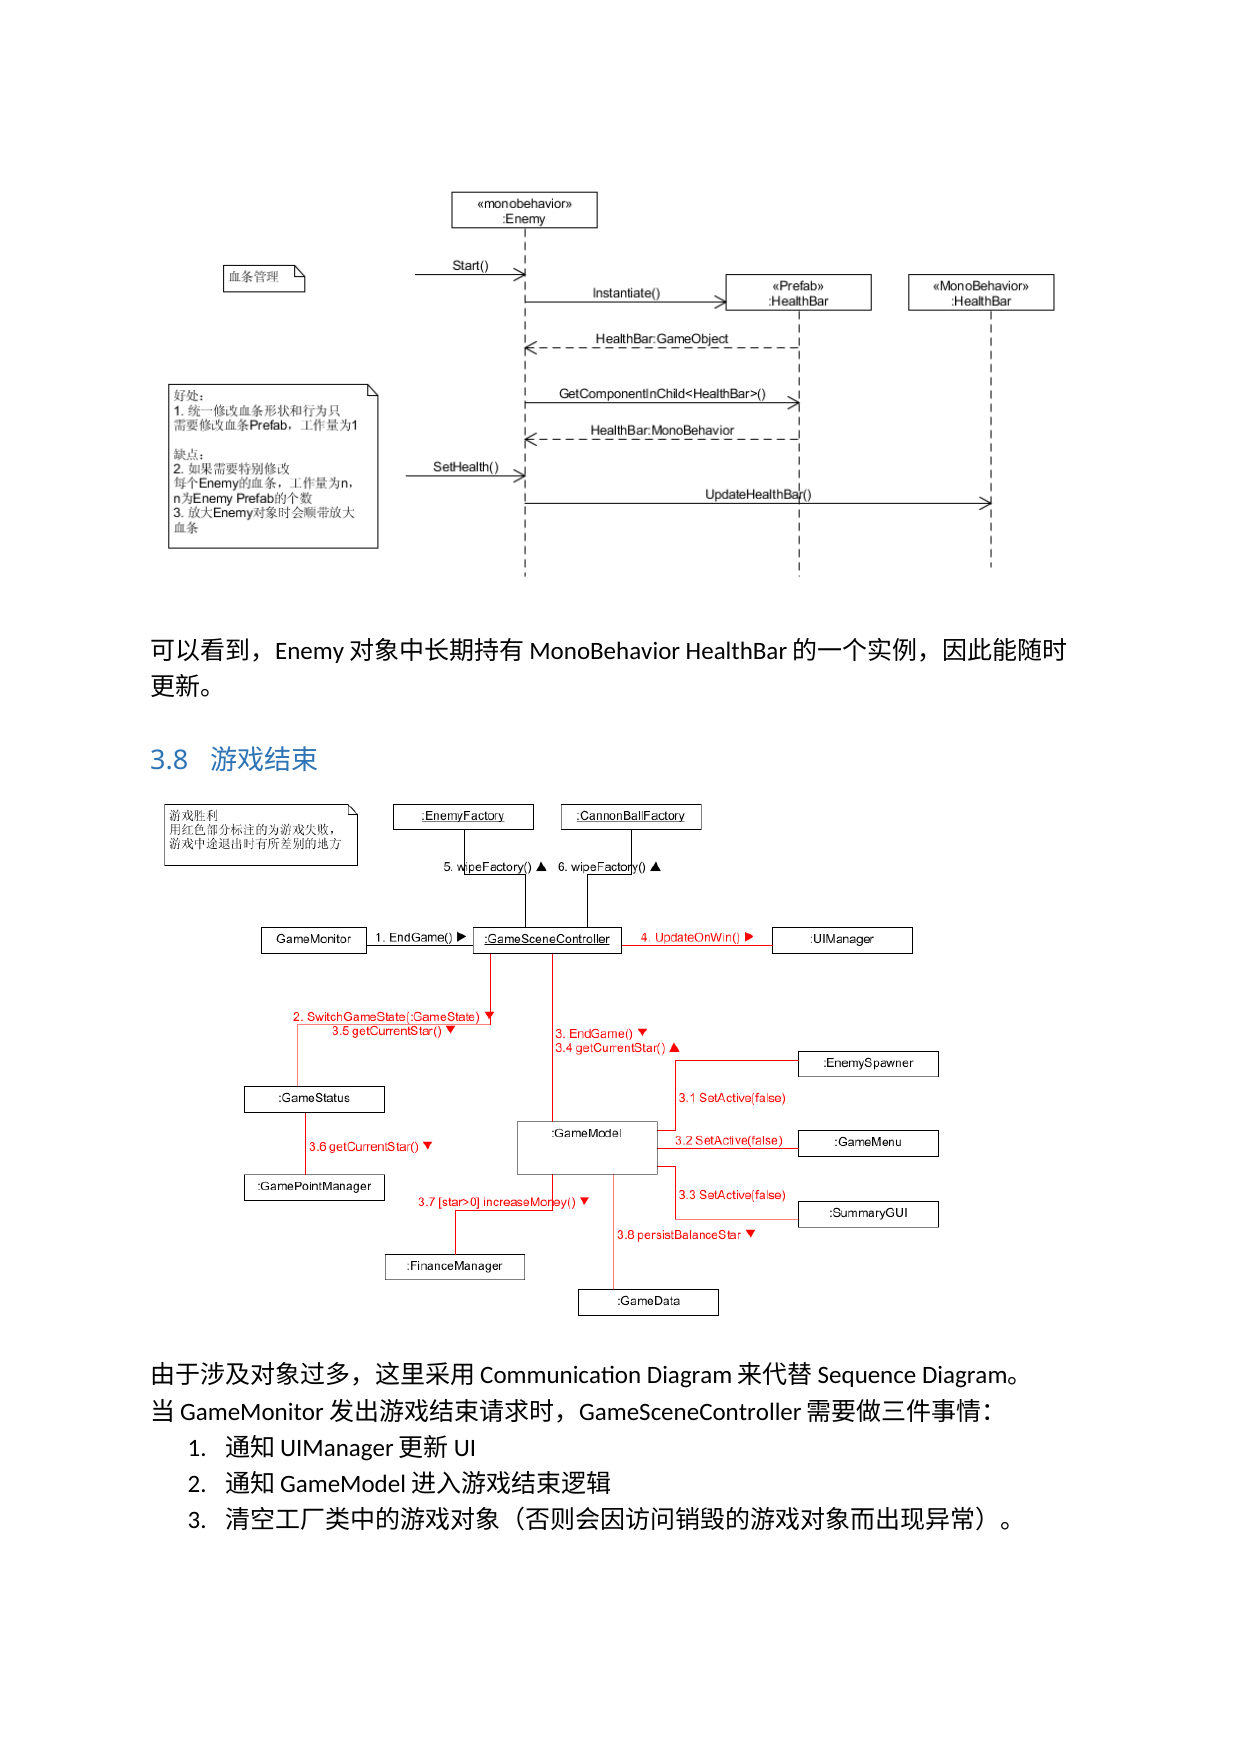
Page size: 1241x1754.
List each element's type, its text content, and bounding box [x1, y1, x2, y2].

list 清空工厂类中的游戏对象（否则会因访问销毁的游戏对象而出现异常）。 [187, 1500, 1090, 1536]
text 当GameMonitor发出游戏结束请求时，GameSceneController需要做三件事情： [150, 1391, 1090, 1427]
text 可以看到，Enemy对象中长期持有MonoBehavior HealthBar的一个实例，因此能随时更新。 [150, 631, 1090, 703]
picture [150, 150, 1089, 631]
list 通知UIManager更新UI [187, 1427, 1090, 1463]
text 由于涉及对象过多，这里采用Communication Diagram来代替Sequence Diagram。 [150, 1355, 1090, 1391]
list 通知GameModel进入游戏结束逻辑 [187, 1463, 1090, 1500]
picture [150, 777, 965, 1355]
subtitle 游戏结束 [150, 738, 1090, 777]
